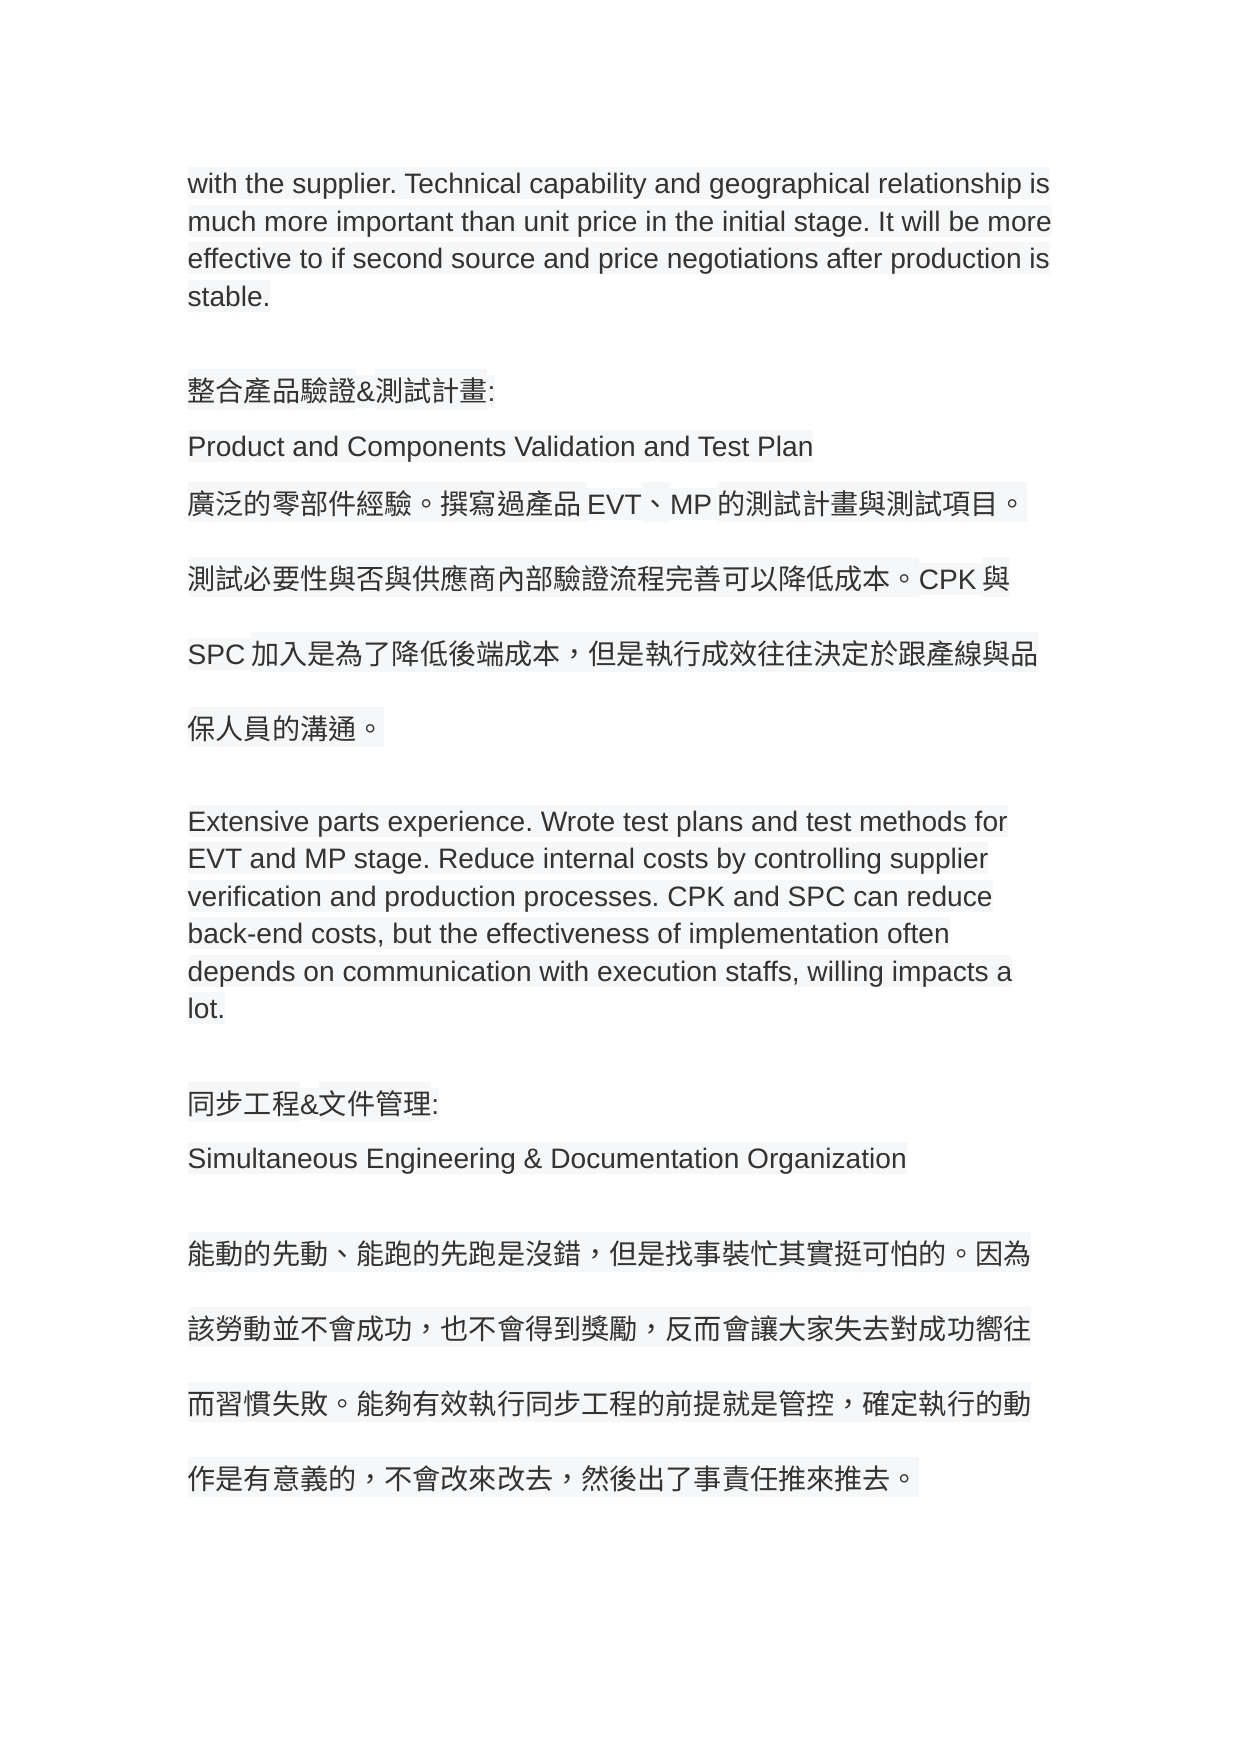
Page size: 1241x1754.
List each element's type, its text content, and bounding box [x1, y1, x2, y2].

text 整合產品驗證&測試計畫: [187, 352, 1053, 427]
text Extensive parts experience. Wrote test plans and test methods for EVT and MP stage. Reduce internal costs by controlling supplier verification and production processes. CPK and SPC can reduce back-end costs, but the effectiveness of implementation often depends on communication with execution staffs, willing impacts a lot. [187, 802, 1053, 1027]
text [187, 164, 1053, 314]
text Simultaneous Engineering & Documentation Organization [187, 1139, 1053, 1177]
text 同步工程&文件管理: [187, 1064, 1053, 1139]
text 能動的先動、能跑的先跑是沒錯，但是找事裝忙其實挺可怕的。因為該勞動並不會成功，也不會得到獎勵，反而會讓大家失去對成功嚮往而習慣失敗。能夠有效執行同步工程的前提就是管控，確定執行的動作是有意義的，不會改來改去，然後出了事責任推來推去。 [187, 1214, 1053, 1514]
text Product and Components Validation and Test Plan [187, 427, 1053, 464]
text 廣泛的零部件經驗。撰寫過產品EVT、MP的測試計畫與測試項目。測試必要性與否與供應商內部驗證流程完善可以降低成本。CPK與SPC加入是為了降低後端成本，但是執行成效往往決定於跟產線與品保人員的溝通。 [187, 464, 1053, 764]
